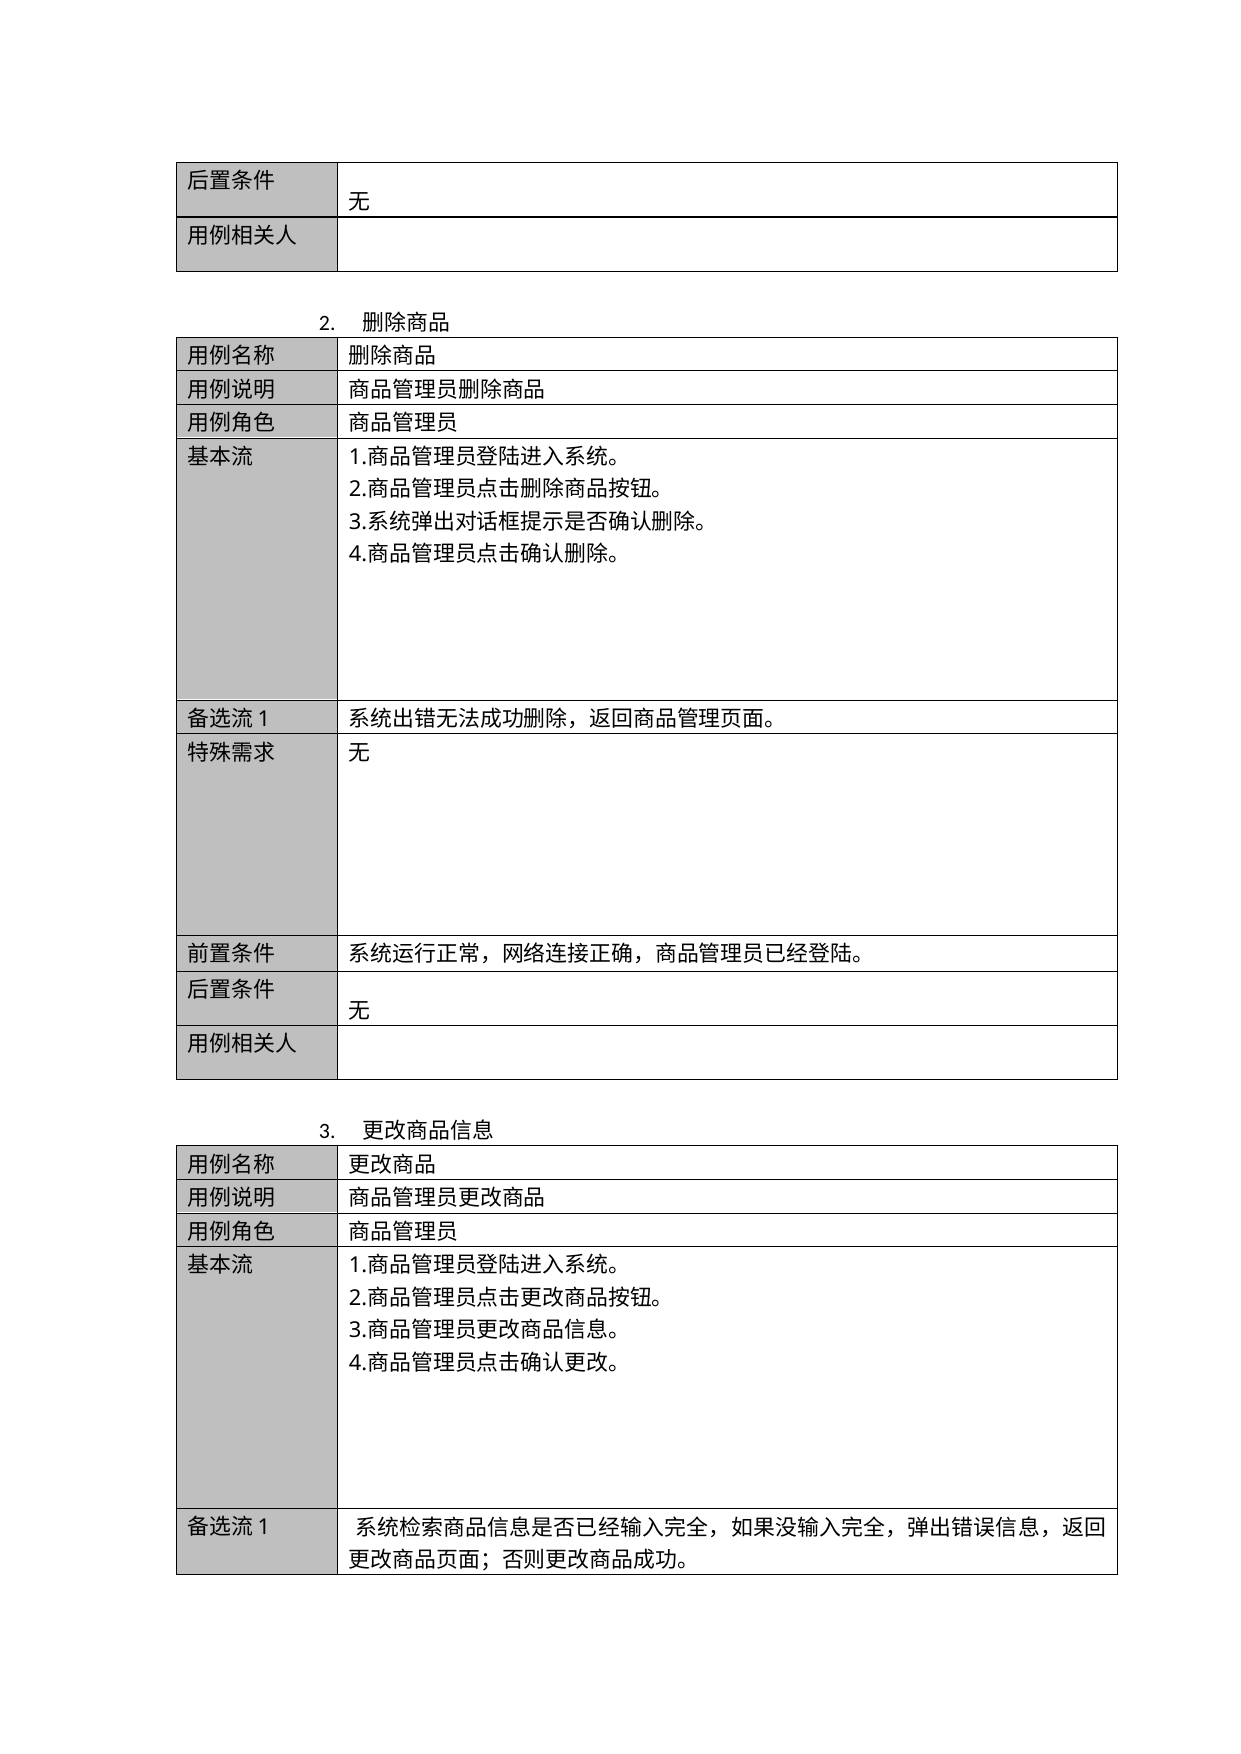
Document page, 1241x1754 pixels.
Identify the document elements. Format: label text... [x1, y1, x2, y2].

table_cell 商品管理员更改商品 [338, 1180, 1117, 1212]
table_cell 备选流1 [177, 701, 337, 733]
table_cell 用例角色 [177, 405, 337, 437]
table_cell 无 [338, 734, 1117, 935]
table_cell 前置条件 [177, 936, 337, 971]
table_cell [338, 218, 1117, 271]
table_cell 基本流 [177, 1247, 337, 1508]
table_cell 用例说明 [177, 371, 337, 404]
table_cell 后置条件 [177, 972, 337, 1025]
table_cell 用例角色 [177, 1214, 337, 1246]
table_header 用例名称 [177, 338, 337, 370]
table_cell 用例相关人 [177, 1026, 337, 1079]
table_header 用例名称 [177, 1146, 337, 1179]
table_cell 特殊需求 [177, 734, 337, 935]
list 更改商品信息 [319, 1113, 1053, 1145]
table_cell 无 [338, 972, 1117, 1025]
list 删除商品 [319, 304, 1053, 337]
table_cell 系统运行正常，网络连接正确，商品管理员已经登陆。 [338, 936, 1117, 971]
table_cell 商品管理员删除商品 [338, 371, 1117, 404]
table_cell 无 [338, 163, 1117, 216]
table_header 更改商品 [338, 1146, 1117, 1179]
table_cell 系统检索商品信息是否已经输入完全，如果没输入完全，弹出错误信息，返回更改商品页面；否则更改商品成功。 [338, 1509, 1117, 1574]
table_cell 后置条件 [177, 163, 337, 216]
table_cell [338, 1026, 1117, 1079]
table_cell 1.商品管理员登陆进入系统。 2.商品管理员点击删除商品按钮。 3.系统弹出对话框提示是否确认删除。 4.商品管理员点击确认删除。 [338, 439, 1117, 699]
table_cell 备选流1 [177, 1509, 337, 1574]
table_cell 系统出错无法成功删除，返回商品管理页面。 [338, 701, 1117, 733]
table_cell 基本流 [177, 439, 337, 699]
table_cell 商品管理员 [338, 1214, 1117, 1246]
table_cell 用例相关人 [177, 218, 337, 271]
table_header 删除商品 [338, 338, 1117, 370]
table_cell 商品管理员 [338, 405, 1117, 437]
table_cell 用例说明 [177, 1180, 337, 1212]
table_cell 1.商品管理员登陆进入系统。 2.商品管理员点击更改商品按钮。 3.商品管理员更改商品信息。 4.商品管理员点击确认更改。 [338, 1247, 1117, 1508]
